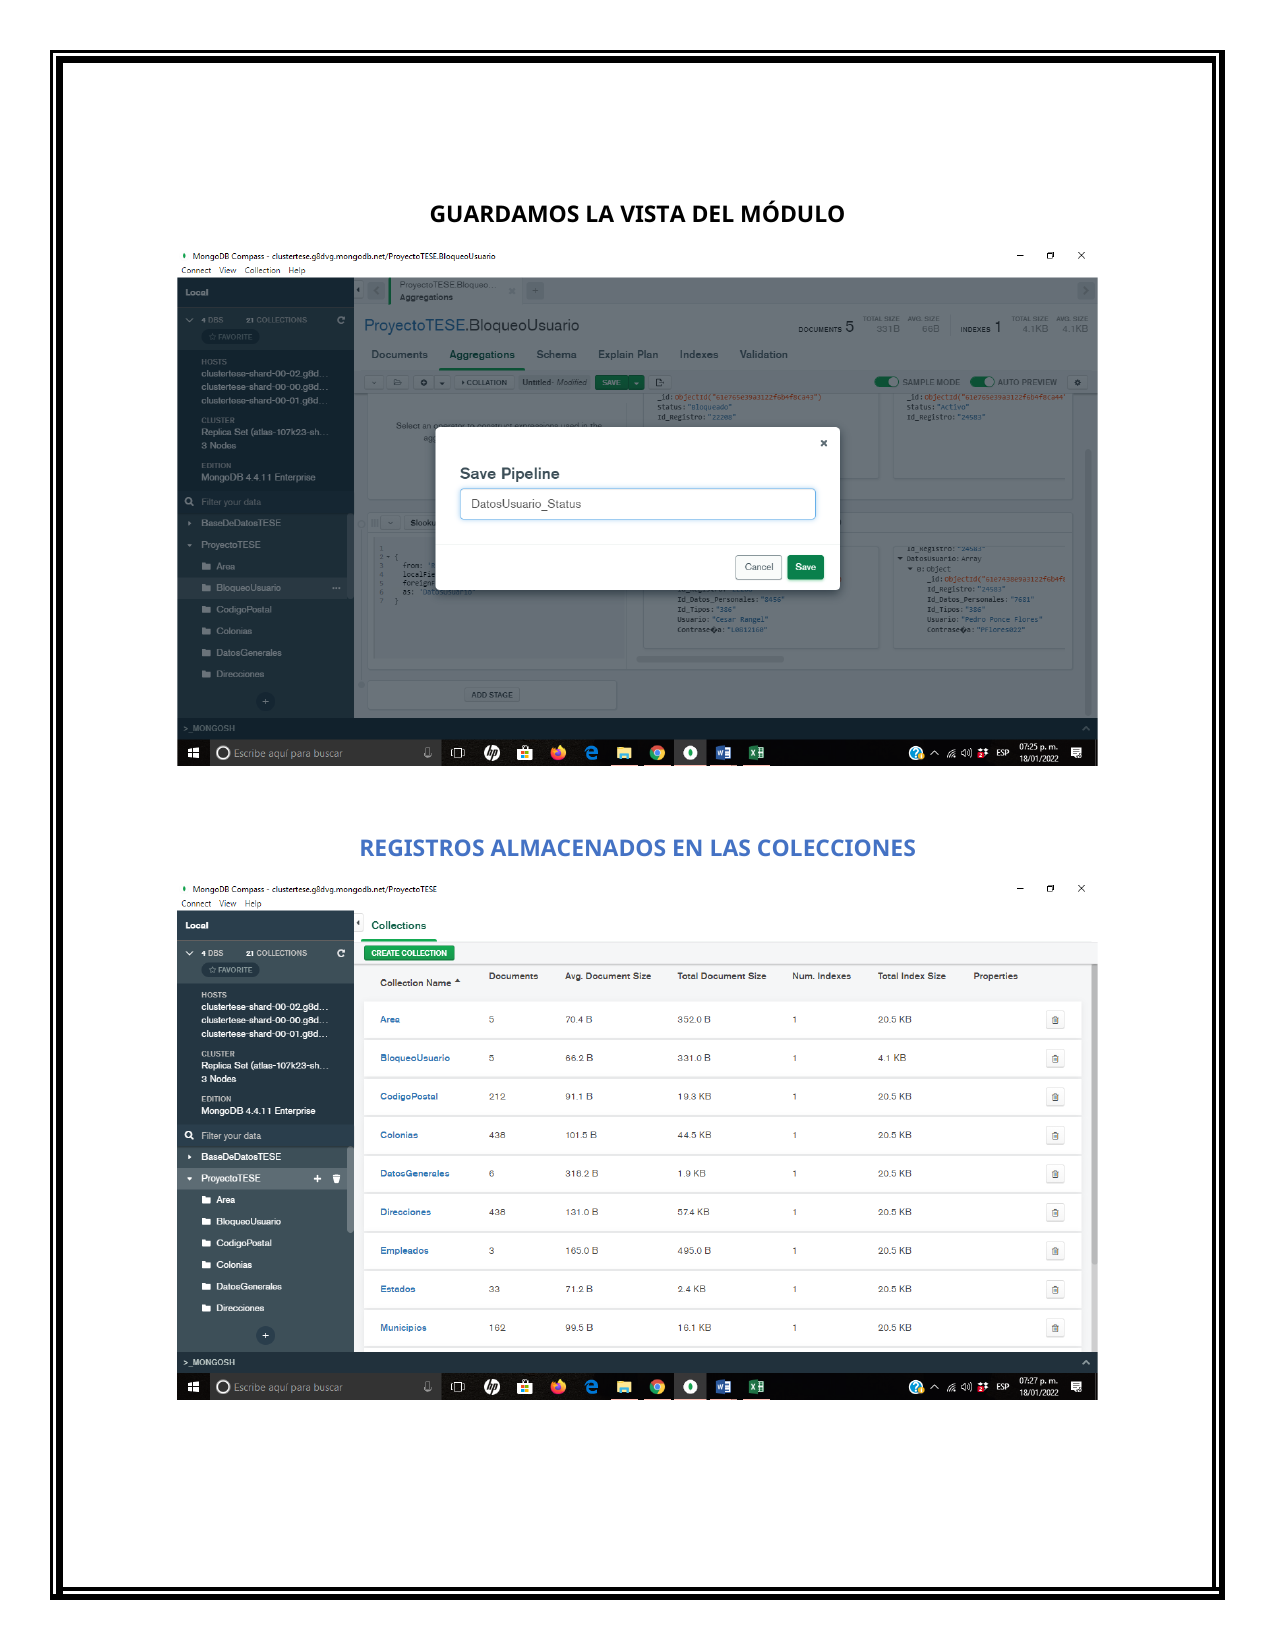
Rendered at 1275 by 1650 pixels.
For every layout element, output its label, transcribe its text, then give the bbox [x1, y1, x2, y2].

picture [177, 882, 1098, 1400]
text REGISTROS ALMACENADOS EN LAS COLECCIONES [177, 832, 1098, 863]
picture [177, 248, 1098, 766]
text GUARDAMOS LA VISTA DEL MÓDULO [177, 198, 1098, 229]
